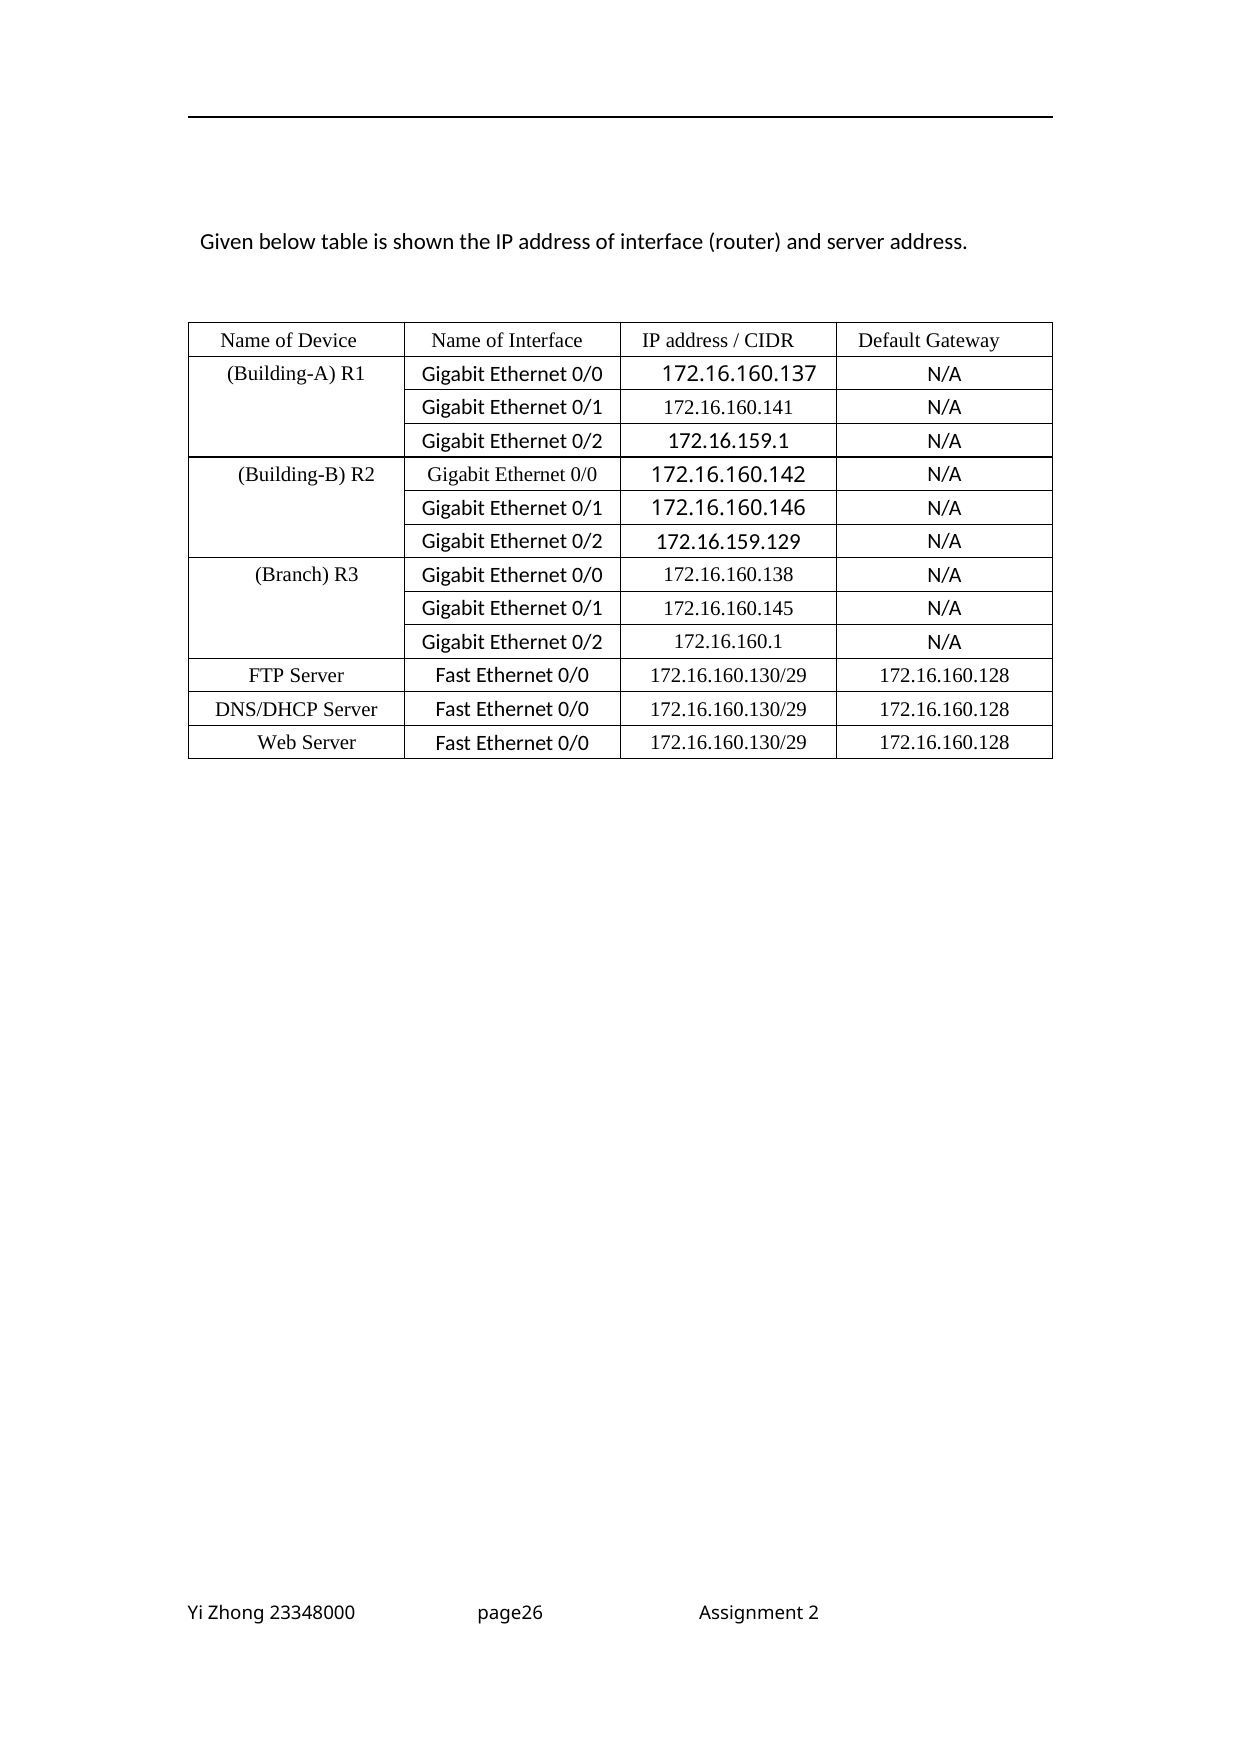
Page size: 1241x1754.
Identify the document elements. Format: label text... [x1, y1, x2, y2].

table_cell 172.16.160.128 [837, 692, 1052, 725]
table_cell Gigabit Ethernet 0/1 [405, 592, 620, 624]
table_cell N/A [837, 558, 1052, 591]
table_cell Gigabit Ethernet 0/2 [405, 525, 620, 557]
table_cell DNS/DHCP Server [189, 692, 404, 725]
table_cell 172.16.160.145 [621, 592, 836, 624]
table_cell 172.16.160.1 [621, 625, 836, 658]
table_header Default Gateway [837, 323, 1052, 356]
table_cell Fast Ethernet 0/0 [405, 726, 620, 758]
table_cell Fast Ethernet 0/0 [405, 692, 620, 725]
table_cell 172.16.159.1 [621, 424, 836, 456]
table_cell 172.16.160.142 [621, 458, 836, 490]
table_cell Gigabit Ethernet 0/2 [405, 424, 620, 456]
table_cell Gigabit Ethernet 0/1 [405, 491, 620, 523]
table_cell Gigabit Ethernet 0/0 [405, 558, 620, 591]
table_cell 172.16.160.137 [621, 357, 836, 389]
table_cell Gigabit Ethernet 0/2 [405, 625, 620, 658]
table_cell N/A [837, 592, 1052, 624]
table_cell N/A [837, 357, 1052, 389]
table_cell Gigabit Ethernet 0/0 [405, 458, 620, 490]
table_cell 172.16.160.146 [621, 491, 836, 523]
table_cell 172.16.160.128 [837, 726, 1052, 758]
table_cell Gigabit Ethernet 0/1 [405, 390, 620, 423]
table_header IP address / CIDR [621, 323, 836, 356]
table_cell N/A [837, 458, 1052, 490]
table_cell FTP Server [189, 659, 404, 691]
table_cell 172.16.160.141 [621, 390, 836, 423]
table_cell N/A [837, 424, 1052, 456]
table_cell 172.16.160.138 [621, 558, 836, 591]
table_cell 172.16.160.130/29 [621, 692, 836, 725]
table_cell (Branch) R3 [189, 558, 404, 658]
table_cell Gigabit Ethernet 0/0 [405, 357, 620, 389]
table_cell Fast Ethernet 0/0 [405, 659, 620, 691]
table_cell 172.16.160.128 [837, 659, 1052, 691]
table_cell 172.16.160.130/29 [621, 659, 836, 691]
text Given below table is shown the IP address of interface (router) and server address. [200, 225, 1053, 257]
table_cell N/A [837, 625, 1052, 658]
table_cell (Building-B) R2 [189, 458, 404, 557]
table_cell (Building-A) R1 [189, 357, 404, 456]
table_cell N/A [837, 390, 1052, 423]
table_cell 172.16.159.129 [621, 525, 836, 557]
table_header Name of Device [189, 323, 404, 356]
table_cell N/A [837, 525, 1052, 557]
table_cell N/A [837, 491, 1052, 523]
table_cell 172.16.160.130/29 [621, 726, 836, 758]
table_cell Web Server [189, 726, 404, 758]
table_header Name of Interface [405, 323, 620, 356]
